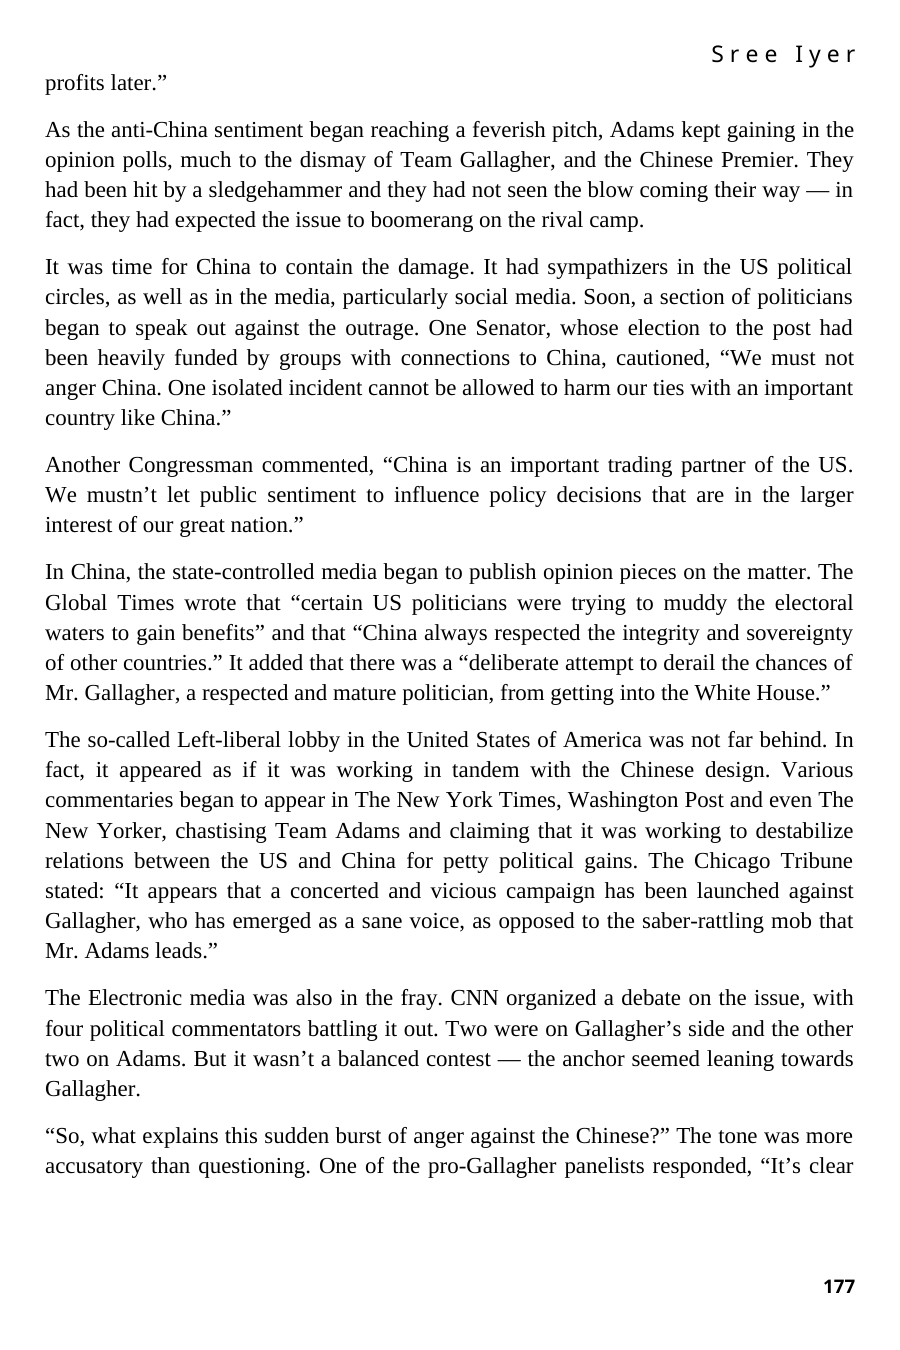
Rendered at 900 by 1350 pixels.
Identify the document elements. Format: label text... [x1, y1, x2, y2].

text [45, 1122, 855, 1178]
text The so-called Left-liberal lobby in the United States of America was not far behind. In fact, it appeared as if it was working in tandem with the Chinese design. Various commentaries began to appear in The New York Times, Washington Post and even The New Yorker, chastising Team Adams and claiming that it was working to destabilize relations between the US and China for petty political gains. The Chicago Tribune stated: “It appears that a concerted and vicious campaign has been launched against Gallagher, who has emerged as a sane voice, as opposed to the saber-rattling mob that Mr. Adams leads.” [45, 726, 855, 964]
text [45, 69, 855, 95]
text It was time for China to contain the damage. It had sympathizers in the US political circles, as well as in the media, particularly social media. Soon, a section of politicians began to speak out against the outrage. One Senator, whose election to the post had been heavily funded by groups with connections to China, cautioned, “We must not anger China. One isolated incident cannot be allowed to harm our ties with an important country like China.” [45, 253, 855, 431]
text As the anti-China sentiment began reaching a feverish pitch, Adams kept gaining in the opinion polls, much to the dismay of Team Gallagher, and the Chinese Premier. They had been hit by a sledgehammer and they had not seen the blow coming their way — in fact, they had expected the issue to boomerang on the rival camp. [45, 116, 855, 233]
text Another Congressman commented, “China is an important trading partner of the US. We mustn’t let public sentiment to influence policy decisions that are in the larger interest of our great nation.” [45, 451, 855, 538]
text In China, the state-controlled media began to publish opinion pieces on the matter. The Global Times wrote that “certain US politicians were trying to muddy the electoral waters to gain benefits” and that “China always respected the integrity and sovereignty of other countries.” It added that there was a “deliberate attempt to derail the chances of Mr. Gallagher, a respected and mature politician, from getting into the White House.” [45, 558, 855, 706]
text The Electronic media was also in the fray. CNN organized a debate on the issue, with four political commentators battling it out. Two were on Gallagher’s side and the other two on Adams. But it wasn’t a balanced contest — the anchor seemed leaning towards Gallagher. [45, 984, 855, 1101]
